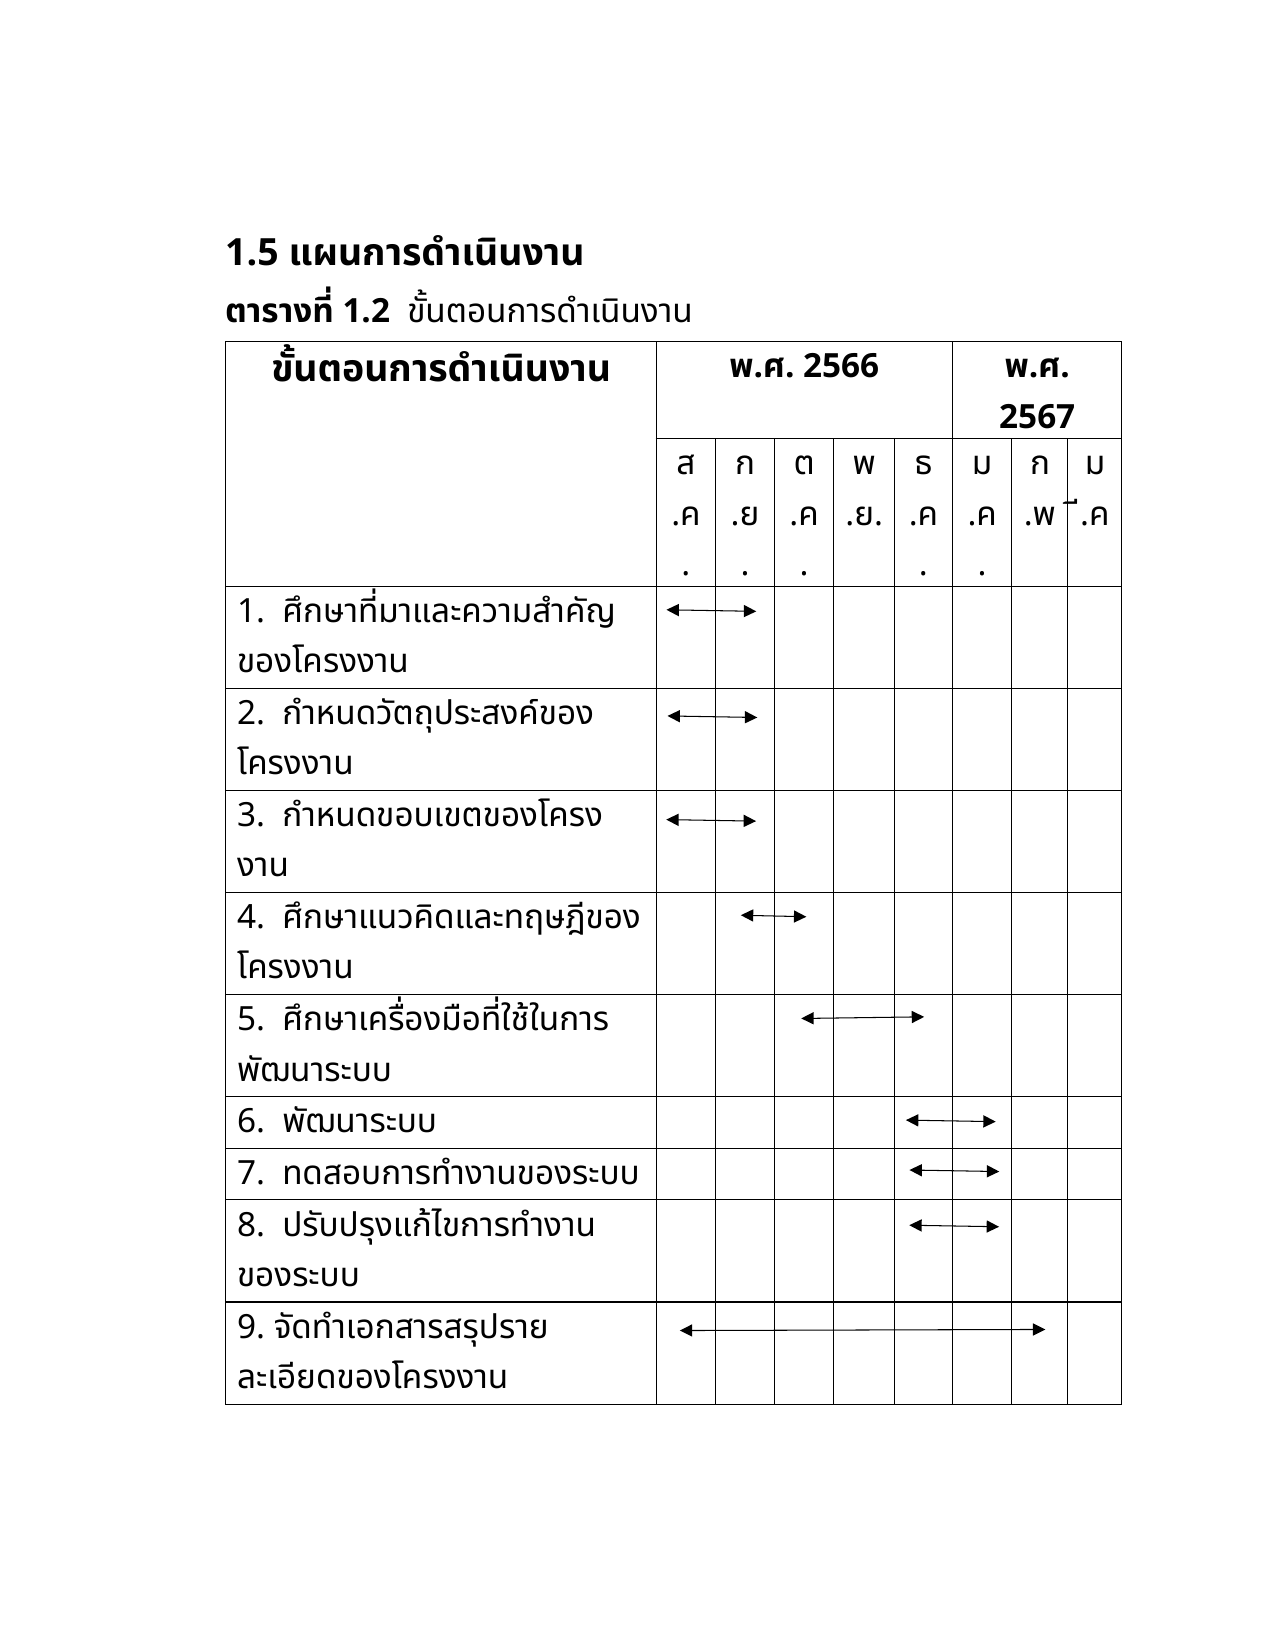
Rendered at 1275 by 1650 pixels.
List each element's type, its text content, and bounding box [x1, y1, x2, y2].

table_cell [1068, 1303, 1121, 1403]
table_cell [895, 1303, 952, 1329]
table_cell 4. ศึกษาแนวคิดและทฤษฎีของโครงงาน [226, 893, 656, 994]
table_cell [1068, 1200, 1121, 1301]
table_cell [834, 1149, 894, 1199]
table_cell [1012, 1303, 1067, 1403]
table_cell [716, 1303, 774, 1329]
table_cell [895, 1097, 952, 1148]
table_cell [1068, 1149, 1121, 1199]
table_cell [1068, 1097, 1121, 1148]
table_cell [657, 689, 715, 790]
table_cell [775, 893, 833, 994]
table_cell [834, 1303, 894, 1329]
table_cell [657, 1149, 715, 1199]
table_cell [657, 791, 715, 892]
table_cell ม.ค. [953, 439, 1011, 586]
table_cell 6. พัฒนาระบบ [226, 1097, 656, 1148]
table_cell [834, 893, 894, 994]
table_cell 5. ศึกษาเครื่องมือที่ใช้ในการพัฒนาระบบ [226, 995, 656, 1096]
table_cell [775, 995, 833, 1096]
table_cell [895, 587, 952, 688]
table_cell [1012, 587, 1067, 688]
table_cell [775, 587, 833, 688]
table_cell [834, 995, 894, 1017]
table_cell [1012, 893, 1067, 994]
table_cell [953, 995, 1011, 1096]
table_cell [716, 689, 774, 790]
table_cell [834, 1018, 894, 1096]
table_cell [657, 1200, 715, 1301]
table_cell ส.ค. [657, 439, 715, 586]
table_cell [775, 1200, 833, 1301]
table_cell [1012, 1200, 1067, 1301]
table_header พ.ศ. 2566 [657, 342, 952, 438]
table_cell [1068, 587, 1121, 688]
table_cell [716, 995, 774, 1096]
table_cell [834, 689, 894, 790]
table_header ขั้นตอนการดำเนินงาน [226, 342, 656, 586]
table_cell [775, 1331, 833, 1403]
table_cell [953, 791, 1011, 892]
table_cell [775, 1303, 833, 1329]
table_cell [1068, 995, 1121, 1096]
table_cell [895, 995, 952, 1096]
table_cell 9. จัดทำเอกสารสรุปรายละเอียดของโครงงาน [226, 1303, 656, 1403]
table_cell ต.ค. [775, 439, 833, 586]
table_cell [834, 1331, 894, 1403]
table_cell [716, 893, 774, 994]
table_cell [1068, 791, 1121, 892]
table_cell 2. กำหนดวัตถุประสงค์ของโครงงาน [226, 689, 656, 790]
text 1.5 แผนการดำเนินงาน [225, 225, 1125, 282]
table_cell 8. ปรับปรุงแก้ไขการทำงานของระบบ [226, 1200, 656, 1301]
table_cell 1. ศึกษาที่มาและความสำคัญของโครงงาน [226, 587, 656, 688]
table_cell พ.ย. [834, 439, 894, 586]
table_cell มี.ค [1068, 439, 1121, 586]
table_cell [953, 587, 1011, 688]
table_cell [775, 1097, 833, 1148]
table_cell [775, 1149, 833, 1199]
table_cell [834, 587, 894, 688]
table_cell [1012, 1097, 1067, 1148]
table_cell [953, 893, 1011, 994]
table_cell [657, 1303, 715, 1403]
table_cell [716, 1331, 774, 1403]
table_cell [716, 791, 774, 892]
table_header พ.ศ. 2567 [953, 342, 1121, 438]
table_cell [953, 1149, 1011, 1199]
text ตารางที่ 1.2 ขั้นตอนการดำเนินงาน [225, 286, 1125, 337]
table_cell [895, 1149, 952, 1199]
table_cell [895, 1200, 952, 1301]
table_cell [953, 1331, 1011, 1403]
table_cell [834, 1097, 894, 1148]
table_cell [775, 689, 833, 790]
table_cell [895, 1331, 952, 1403]
table_cell [953, 1303, 1011, 1329]
table_cell [657, 587, 715, 688]
table_cell [716, 587, 774, 688]
table_cell 7. ทดสอบการทำงานของระบบ [226, 1149, 656, 1199]
table_cell [953, 1097, 1011, 1148]
table_cell [1012, 995, 1067, 1096]
table_cell [834, 791, 894, 892]
table_cell [834, 1200, 894, 1301]
table_cell [1012, 791, 1067, 892]
table_cell ก.ย. [716, 439, 774, 586]
table_cell [953, 689, 1011, 790]
table_cell [716, 1200, 774, 1301]
table_cell [775, 791, 833, 892]
table_cell 3. กำหนดขอบเขตของโครงงาน [226, 791, 656, 892]
table_cell ก.พ [1012, 439, 1067, 586]
table_cell [657, 893, 715, 994]
table_cell [1068, 689, 1121, 790]
table_cell [895, 791, 952, 892]
table_cell [895, 689, 952, 790]
table_cell ธ.ค. [895, 439, 952, 586]
table_cell [716, 1097, 774, 1148]
table_cell [716, 1149, 774, 1199]
table_cell [657, 1097, 715, 1148]
table_cell [1012, 1149, 1067, 1199]
table_cell [953, 1200, 1011, 1301]
table_cell [1012, 689, 1067, 790]
table_cell [657, 995, 715, 1096]
table_cell [1068, 893, 1121, 994]
table_cell [895, 893, 952, 994]
